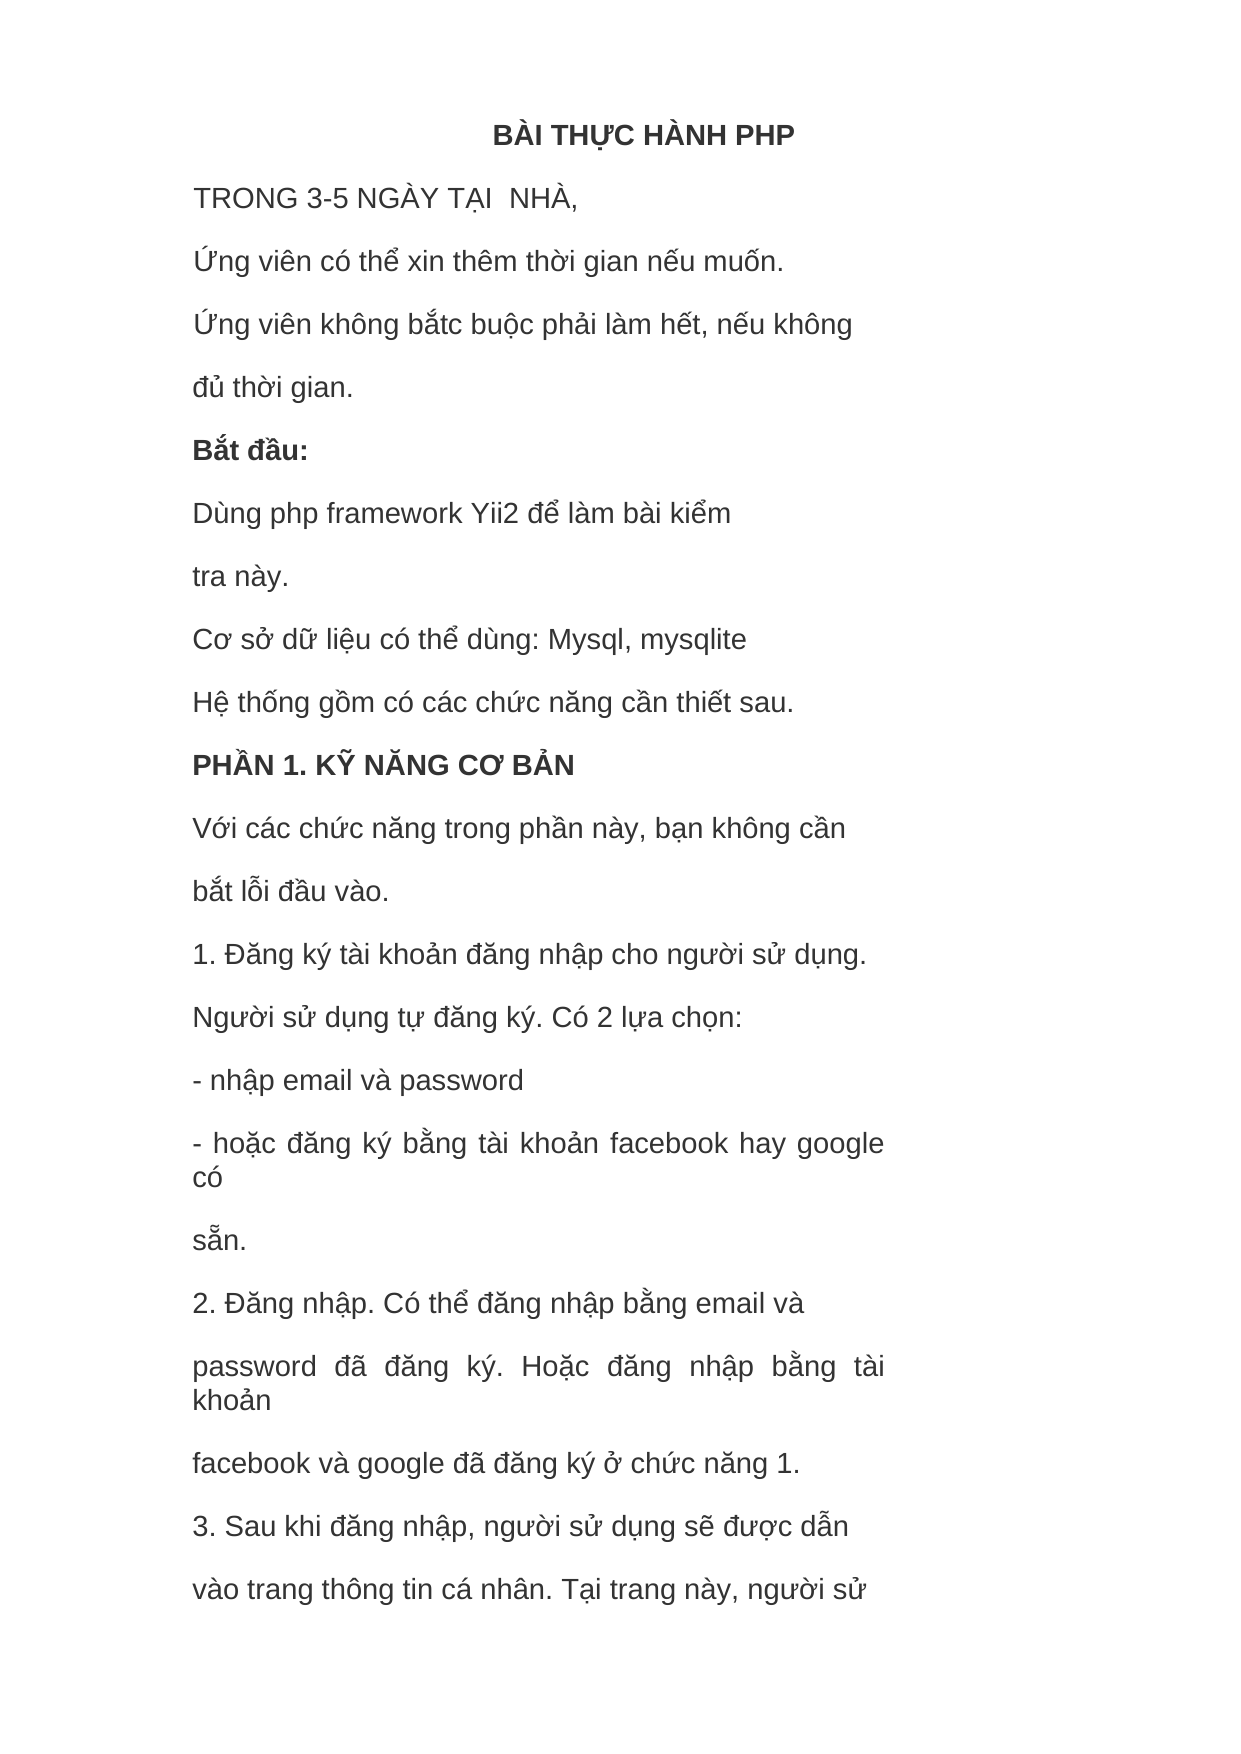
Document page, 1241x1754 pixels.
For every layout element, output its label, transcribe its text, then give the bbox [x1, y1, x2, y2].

text TRONG 3-5 NGÀY TẠI NHÀ, [193, 181, 1094, 215]
text BÀI THỰC HÀNH PHP [193, 118, 1094, 152]
text 3. Sau khi đăng nhập, người sử dụng sẽ được dẫn [192, 1509, 886, 1542]
text Hệ thống gồm có các chức năng cần thiết sau. [192, 685, 886, 719]
text password đã đăng ký. Hoặc đăng nhập bằng tài khoản [192, 1349, 886, 1416]
text Ứng viên có thể xin thêm thời gian nếu muốn. [193, 244, 1240, 278]
text tra này. [192, 559, 886, 593]
text Bắt đầu: [192, 433, 886, 467]
text đủ thời gian. [192, 370, 886, 404]
text sẵn. [192, 1223, 886, 1257]
text Cơ sở dữ liệu có thể dùng: Mysql, mysqlite [192, 622, 886, 656]
text Ứng viên không bắtc buộc phải làm hết, nếu không [193, 307, 1122, 341]
text - nhập email và password [192, 1063, 886, 1097]
text 2. Đăng nhập. Có thể đăng nhập bằng email và [192, 1286, 886, 1319]
text Dùng php framework Yii2 để làm bài kiểm [192, 496, 886, 530]
text vào trang thông tin cá nhân. Tại trang này, người sử [192, 1572, 886, 1605]
text - hoặc đăng ký bằng tài khoản facebook hay google có [192, 1126, 886, 1193]
text facebook và google đã đăng ký ở chức năng 1. [192, 1446, 886, 1479]
text bắt lỗi đầu vào. [192, 874, 886, 908]
text Với các chức năng trong phần này, bạn không cần [192, 811, 886, 845]
text PHẦN 1. KỸ NĂNG CƠ BẢN [192, 748, 886, 782]
text 1. Đăng ký tài khoản đăng nhập cho người sử dụng. [192, 937, 886, 971]
text Người sử dụng tự đăng ký. Có 2 lựa chọn: [192, 1000, 886, 1034]
